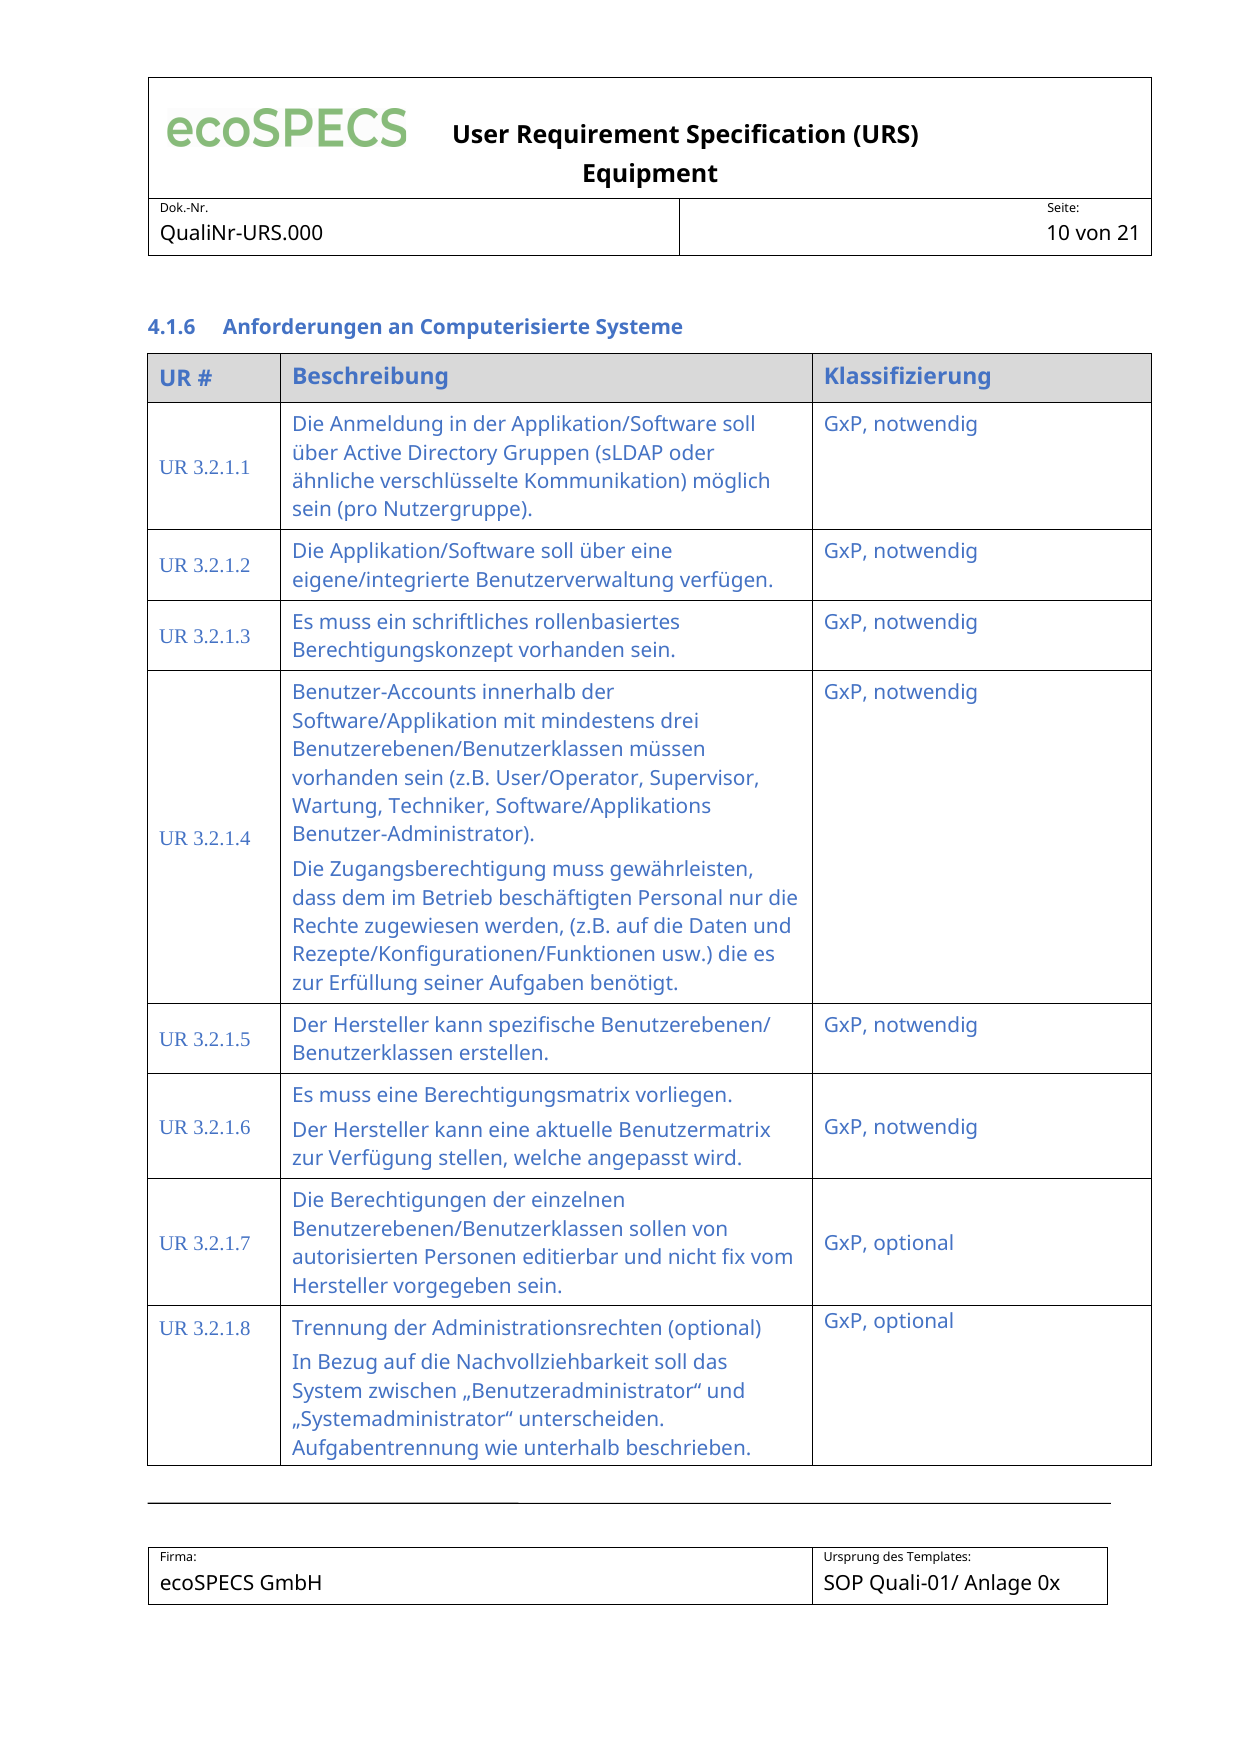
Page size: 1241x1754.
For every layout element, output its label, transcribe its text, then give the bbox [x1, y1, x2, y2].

table_cell [148, 1306, 280, 1465]
table_cell GxP, notwendig [813, 530, 1151, 599]
table_cell Der Hersteller kann spezifische Benutzerebenen/ Benutzerklassen erstellen. [281, 1004, 812, 1073]
table_cell GxP, optional [813, 1179, 1151, 1305]
table_header Beschreibung [281, 354, 812, 402]
table_cell [148, 403, 280, 529]
table_cell Es muss eine Berechtigungsmatrix vorliegen. Der Hersteller kann eine aktuelle Benutzermatrix zur Verfügung stellen, welche angepasst wird. [281, 1074, 812, 1178]
table_cell Benutzer-Accounts innerhalb der Software/Applikation mit mindestens drei Benutzerebenen/Benutzerklassen müssen vorhanden sein (z.B. User/Operator, Supervisor, Wartung, Techniker, Software/Applikations Benutzer-Administrator). Die Zugangsberechtigung muss gewährleisten, dass dem im Betrieb beschäftigten Personal nur die Rechte zugewiesen werden, (z.B. auf die Daten und Rezepte/Konfigurationen/Funktionen usw.) die es zur Erfüllung seiner Aufgaben benötigt. [281, 671, 812, 1003]
table_header UR # [148, 354, 280, 402]
table_cell GxP, notwendig [813, 601, 1151, 670]
picture [167, 108, 407, 147]
subtitle Anforderungen an Computerisierte Systeme [148, 312, 1107, 340]
table_cell GxP, optional [813, 1306, 1151, 1465]
table_cell [148, 601, 280, 670]
table_cell Die Applikation/Software soll über eine eigene/integrierte Benutzerverwaltung verfügen. [281, 530, 812, 599]
table_cell Die Anmeldung in der Applikation/Software soll über Active Directory Gruppen (sLDAP oder ähnliche verschlüsselte Kommunikation) möglich sein (pro Nutzergruppe). [281, 403, 812, 529]
table_cell GxP, notwendig [813, 1004, 1151, 1073]
table_cell Die Berechtigungen der einzelnen Benutzerebenen/Benutzerklassen sollen von autorisierten Personen editierbar und nicht fix vom Hersteller vorgegeben sein. [281, 1179, 812, 1305]
table_header Klassifizierung [813, 354, 1151, 402]
table_cell GxP, notwendig [813, 671, 1151, 1003]
table_cell [148, 530, 280, 599]
table_cell [148, 1179, 280, 1305]
table_cell GxP, notwendig [813, 1074, 1151, 1178]
table_cell Es muss ein schriftliches rollenbasiertes Berechtigungskonzept vorhanden sein. [281, 601, 812, 670]
table_cell [148, 671, 280, 1003]
table_cell GxP, notwendig [813, 403, 1151, 529]
table_cell [148, 1004, 280, 1073]
table_cell [148, 1074, 280, 1178]
